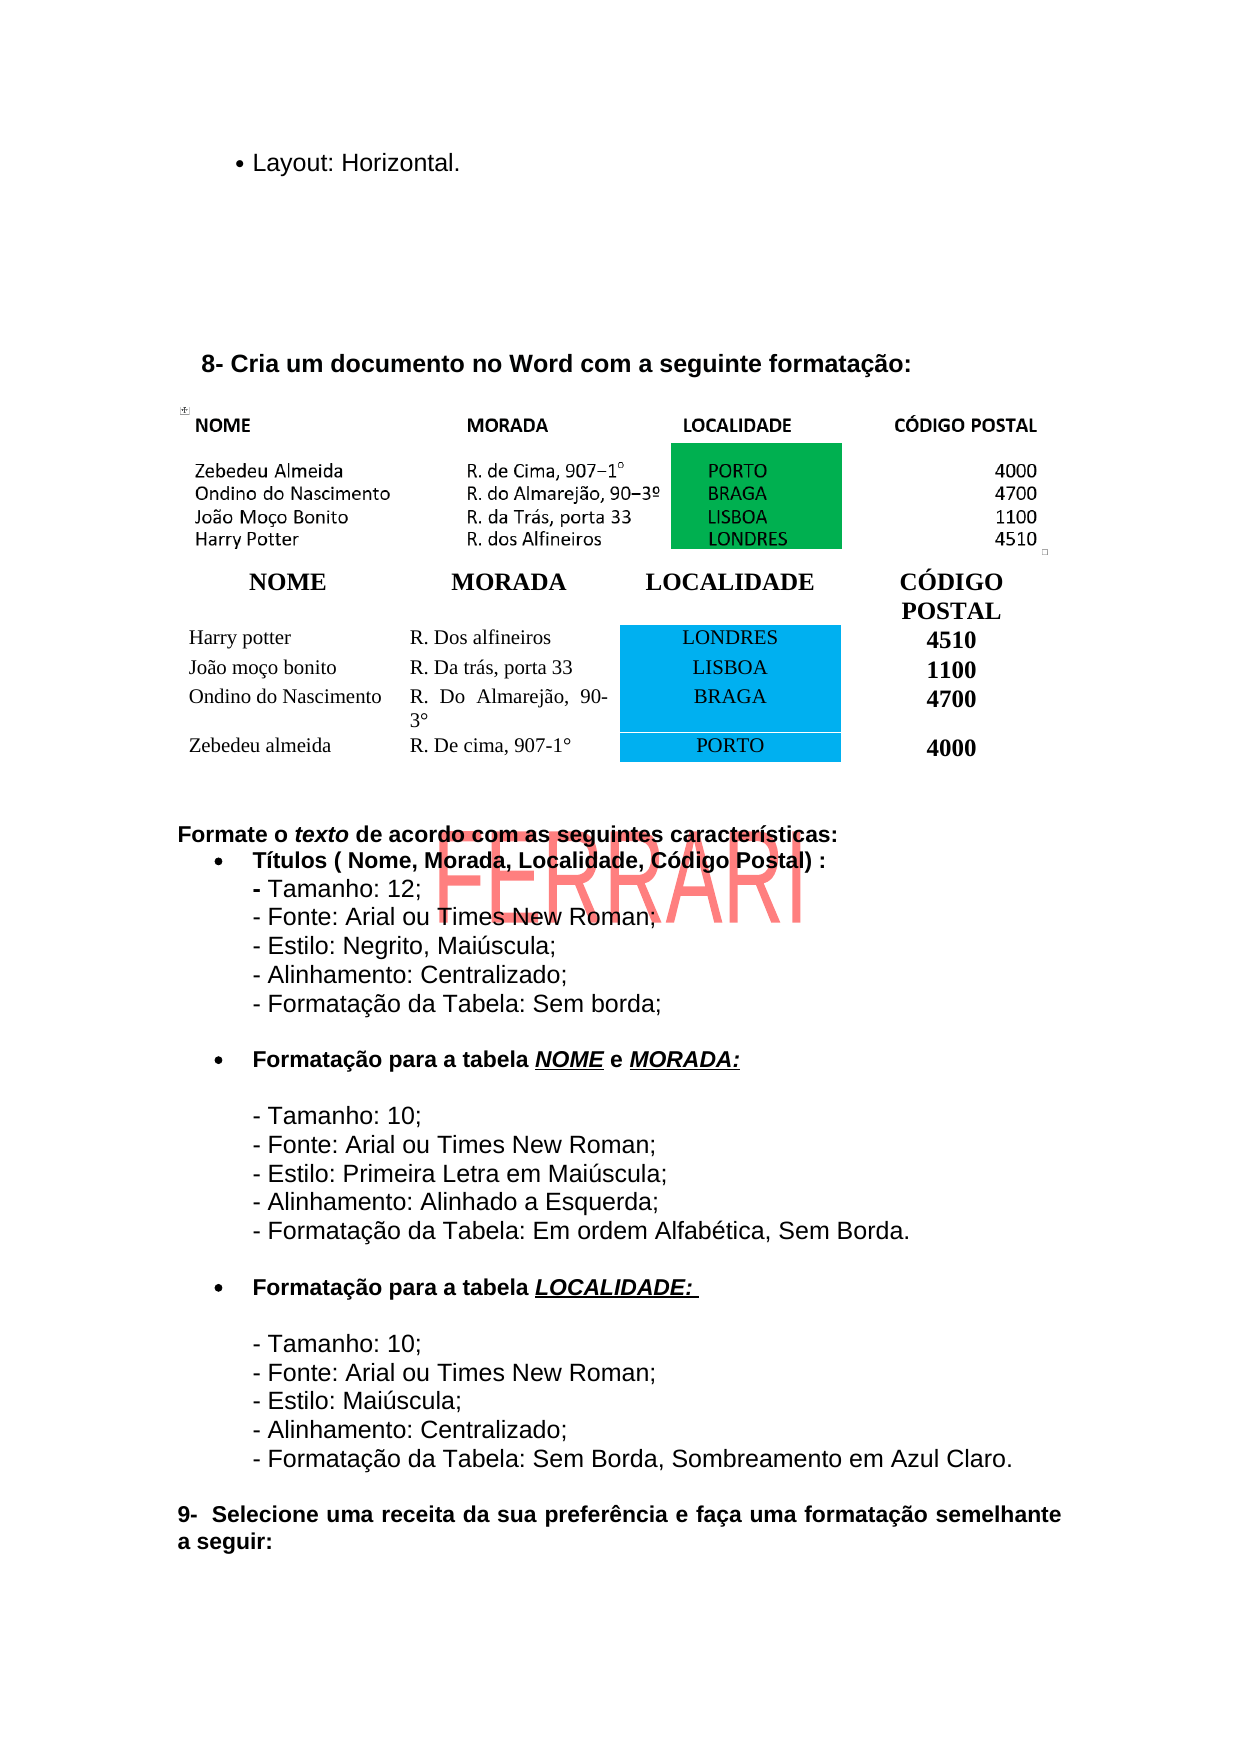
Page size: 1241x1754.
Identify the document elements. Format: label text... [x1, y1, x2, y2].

table_header NOME [177, 567, 398, 625]
table_cell 4000 [841, 733, 1062, 762]
table_cell Harry potter [177, 625, 398, 654]
text - Estilo: Negrito, Maiúscula; [252, 931, 1063, 960]
table_cell LISBOA [620, 654, 841, 684]
table_cell R. Da trás, porta 33 [398, 654, 619, 684]
text 8- Cria um documento no Word com a seguinte formatação: [201, 349, 1063, 378]
text - Fonte: Arial ou Times New Roman; [252, 1357, 1063, 1386]
table_cell João moço bonito [177, 654, 398, 684]
table_cell R. De cima, 907-1° [398, 733, 619, 762]
text - Alinhamento: Centralizado; [252, 1415, 1063, 1444]
table_header MORADA [398, 567, 619, 625]
table_cell Zebedeu almeida [177, 733, 398, 762]
list Formatação para a tabela LOCALIDADE: [215, 1274, 1063, 1300]
list Layout: Horizontal. [236, 148, 1063, 176]
text - Fonte: Arial ou Times New Roman; [252, 902, 1063, 931]
table_cell R. Dos alfineiros [398, 625, 619, 654]
table_cell R. Do Almarejão, 90-3° [398, 684, 619, 732]
text - Alinhamento: Alinhado a Esquerda; [252, 1187, 1063, 1216]
list Títulos ( Nome, Morada, Localidade, Código Postal) : [215, 847, 1063, 873]
list Formatação para a tabela NOME e MORADA: [215, 1046, 1063, 1072]
text - Formatação da Tabela: Em ordem Alfabética, Sem Borda. [252, 1216, 1063, 1245]
table_cell LONDRES [620, 625, 841, 654]
text - Tamanho: 10; [252, 1329, 1063, 1357]
text - Estilo: Primeira Letra em Maiúscula; [252, 1159, 1063, 1187]
table_cell Ondino do Nascimento [177, 684, 398, 732]
table_header LOCALIDADE [620, 567, 841, 625]
table_header CÓDIGO POSTAL [841, 567, 1062, 625]
picture [177, 407, 1064, 567]
text - Tamanho: 10; [252, 1101, 1063, 1130]
text - Tamanho: 12; [252, 873, 1063, 902]
table_cell PORTO [620, 733, 841, 762]
text - Formatação da Tabela: Sem Borda, Sombreamento em Azul Claro. [252, 1444, 1063, 1472]
text - Alinhamento: Centralizado; [252, 960, 1063, 988]
table_cell 1100 [841, 654, 1062, 684]
table_cell BRAGA [620, 684, 841, 732]
text - Estilo: Maiúscula; [252, 1386, 1063, 1415]
text - Fonte: Arial ou Times New Roman; [252, 1130, 1063, 1159]
table_cell 4510 [841, 625, 1062, 654]
table_cell 4700 [841, 684, 1062, 732]
text 9- Selecione uma receita da sua preferência e faça uma formatação semelhante a seguir: [177, 1501, 1063, 1554]
text Formate o texto de acordo com as seguintes características: [177, 821, 1063, 847]
text - Formatação da Tabela: Sem borda; [252, 988, 1063, 1017]
